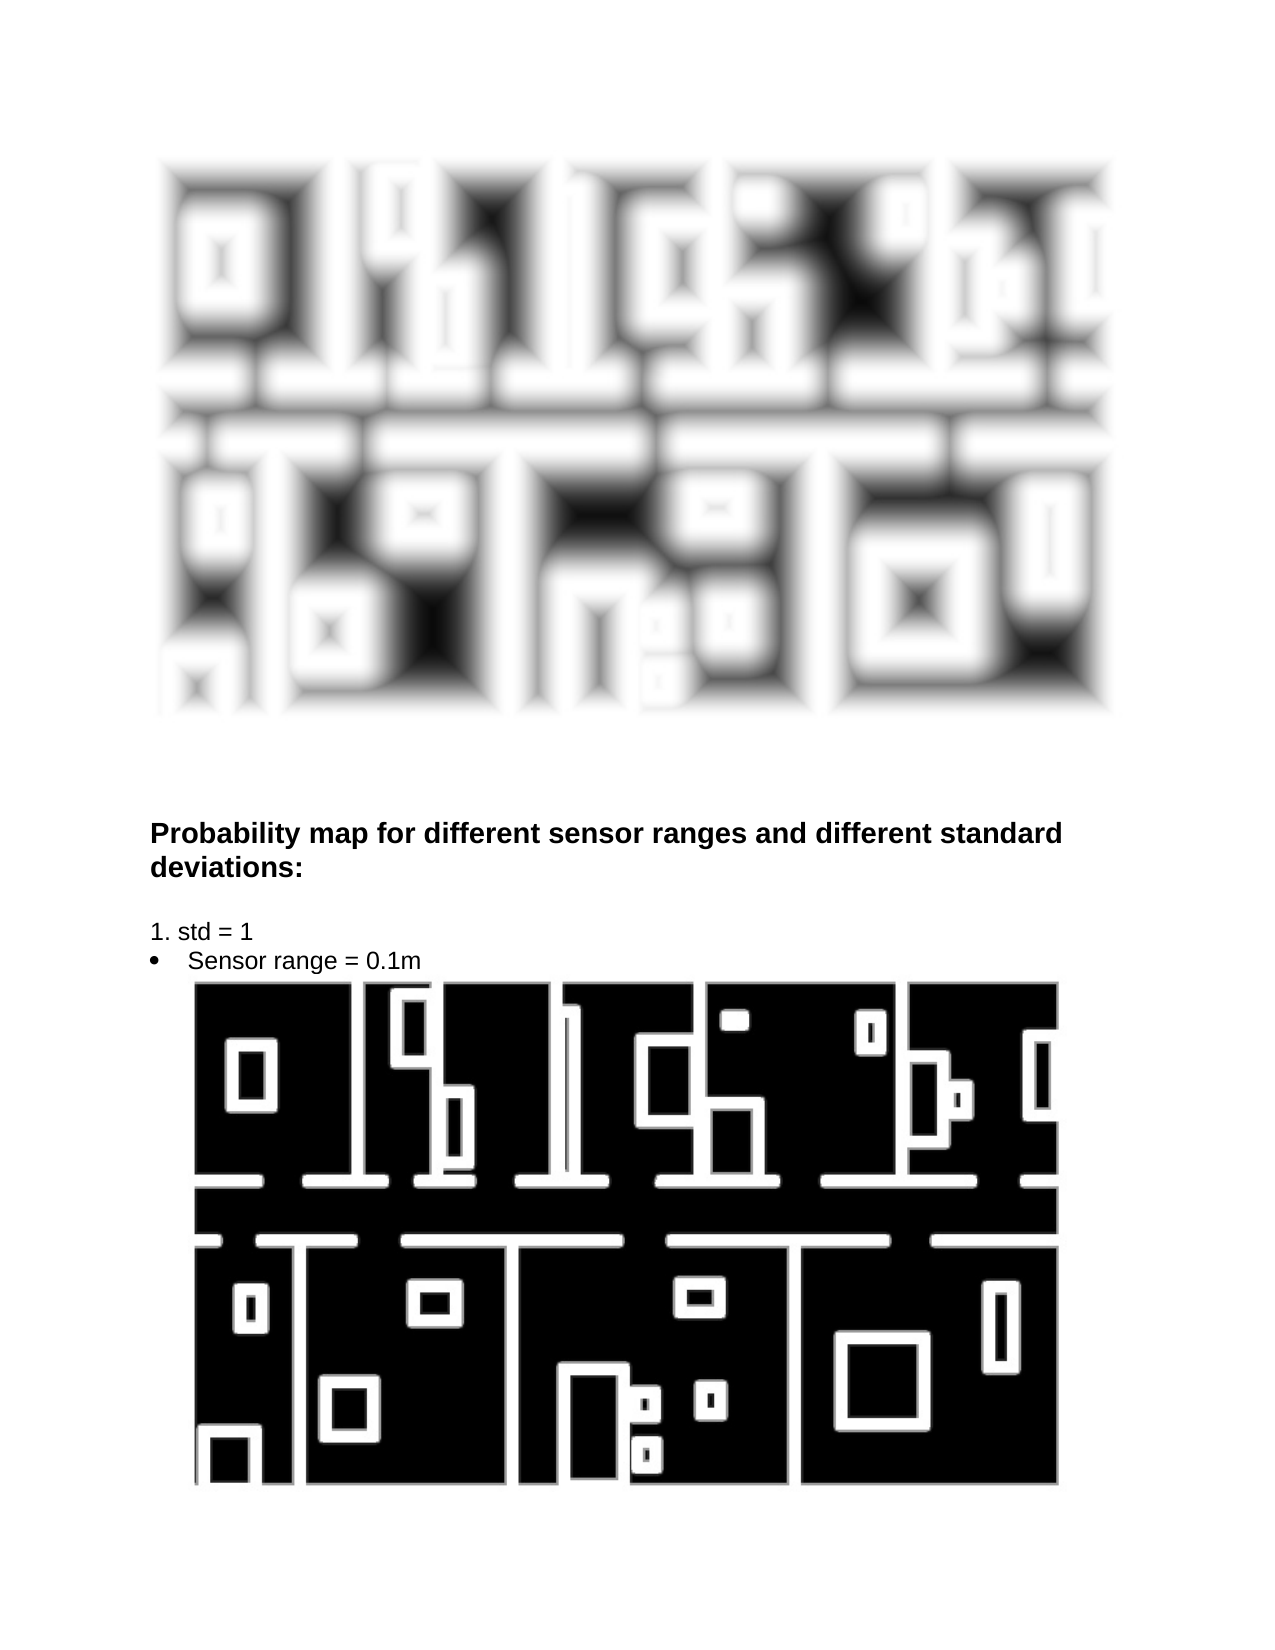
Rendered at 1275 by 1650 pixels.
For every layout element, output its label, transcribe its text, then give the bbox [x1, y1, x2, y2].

picture [187, 974, 1068, 1492]
list Sensor range = 0.1m [150, 946, 1125, 975]
picture [150, 150, 1124, 723]
text 1. std = 1 [150, 917, 1125, 946]
text Probability map for different sensor ranges and different standard deviations: [150, 816, 1125, 883]
